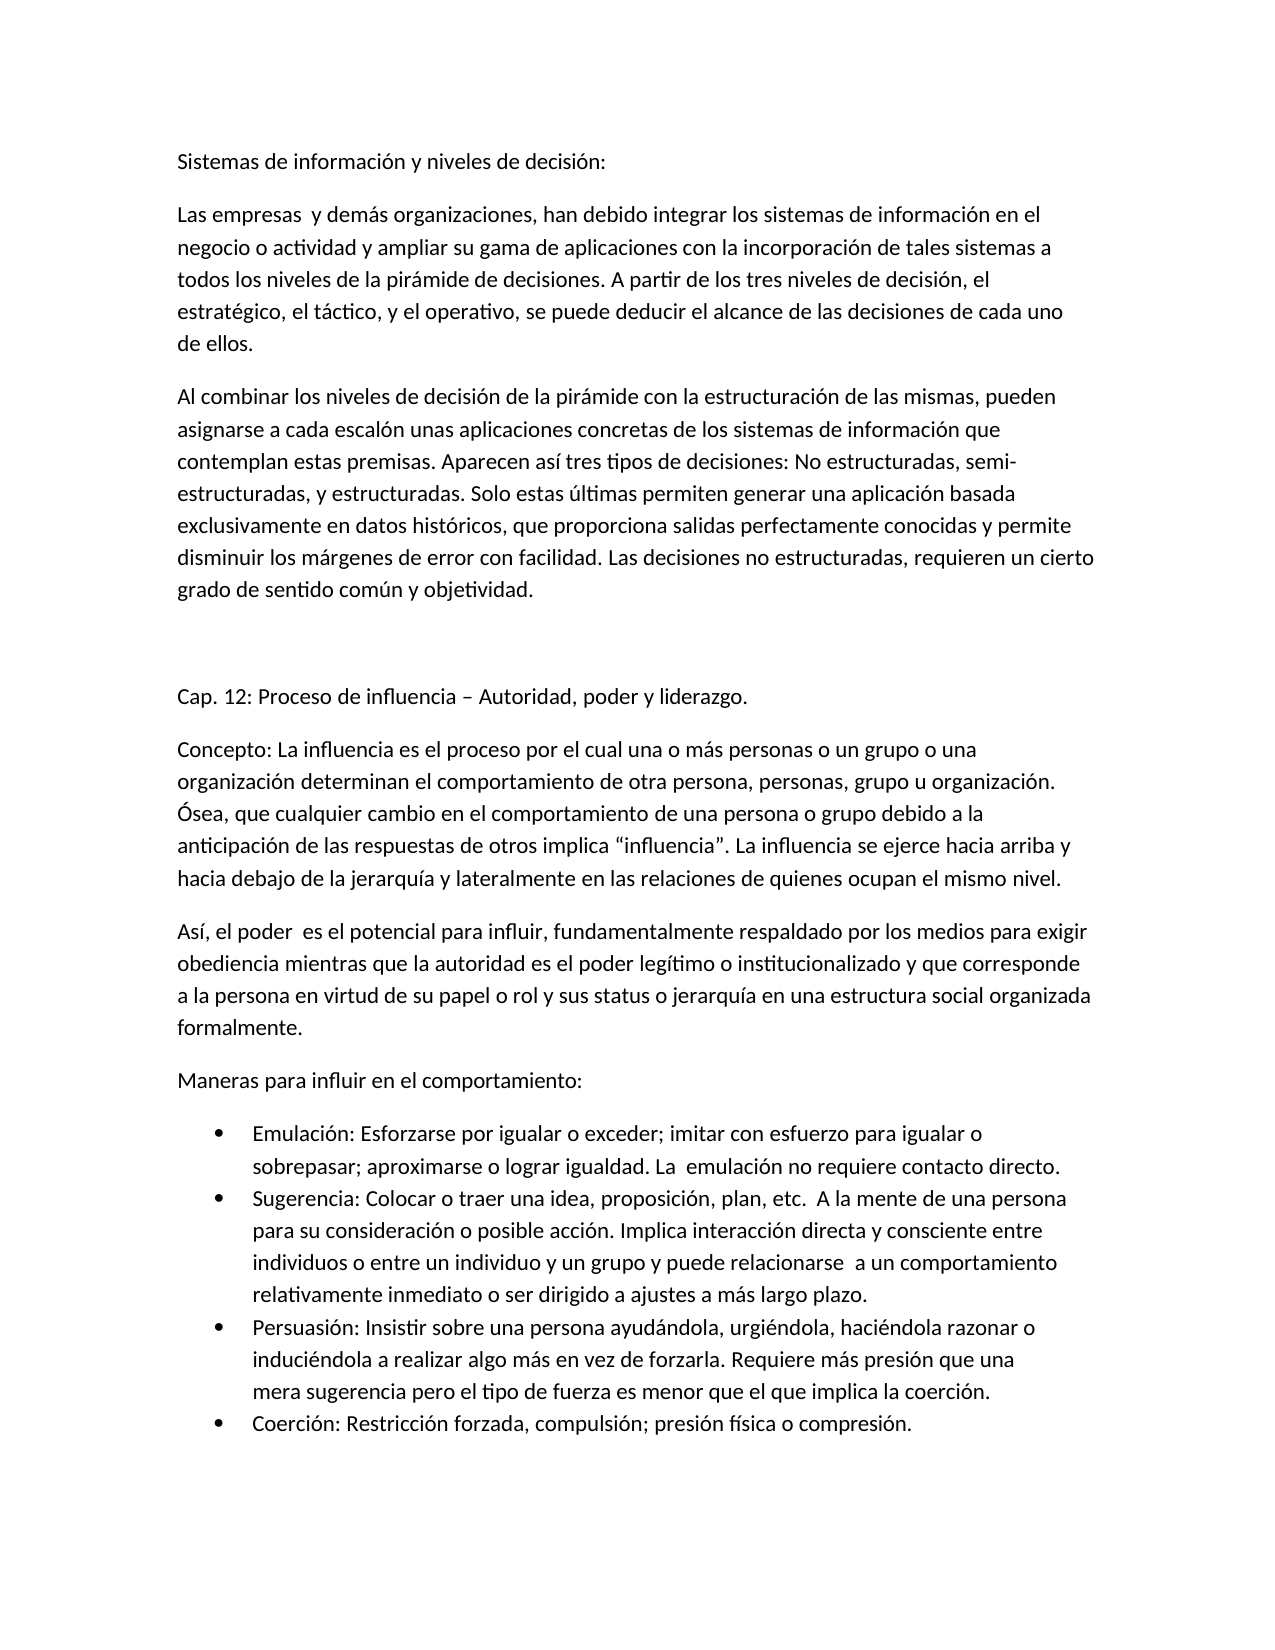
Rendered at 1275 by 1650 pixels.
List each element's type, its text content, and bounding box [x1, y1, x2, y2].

text Maneras para influir en el comportamiento: [177, 1067, 1108, 1094]
text Cap. 12: Proceso de influencia – Autoridad, poder y liderazgo. [177, 682, 1108, 710]
text hacia debajo de la jerarquía y lateralmente en las relaciones de quienes ocupan el mismo nivel. [177, 864, 1108, 892]
list Persuasión: Insistir sobre una persona ayudándola, urgiéndola, haciéndola razonar o induciéndola a realizar algo más en vez de forzarla. Requiere más presión que una mera sugerencia pero el tipo de fuerza es menor que el que implica la coerción. [215, 1313, 1068, 1405]
text Concepto: La influencia es el proceso por el cual una o más personas o un grupo o una organización determinan el comportamiento de otra persona, personas, grupo u organización. [177, 735, 1088, 795]
list Coerción: Restricción forzada, compulsión; presión física o compresión. [214, 1409, 1108, 1437]
text Ósea, que cualquier cambio en el comportamiento de una persona o grupo debido a la [177, 799, 1108, 827]
list Emulación: Esforzarse por igualar o exceder; imitar con esfuerzo para igualar o sobrepasar; aproximarse o lograr igualdad. La emulación no requiere contacto directo. [215, 1119, 1096, 1180]
text Las empresas y demás organizaciones, han debido integrar los sistemas de información en el negocio o actividad y ampliar su gama de aplicaciones con la incorporación de tales sistemas a todos los niveles de la pirámide de decisiones. A partir de los tres niveles de decisión, el estratégico, el táctico, y el operativo, se puede deducir el alcance de las decisiones de cada uno de ellos. [177, 201, 1091, 357]
text Así, el poder es el potencial para influir, fundamentalmente respaldado por los medios para exigir obediencia mientras que la autoridad es el poder legítimo o institucionalizado y que corresponde a la persona en virtud de su papel o rol y sus status o jerarquía en una estructura social organizada formalmente. [177, 917, 1096, 1042]
list Sugerencia: Colocar o traer una idea, proposición, plan, etc. A la mente de una persona para su consideración o posible acción. Implica interacción directa y consciente entre individuos o entre un individuo y un grupo y puede relacionarse a un comportamiento relativamente inmediato o ser dirigido a ajustes a más largo plazo. [215, 1184, 1067, 1308]
text anticipación de las respuestas de otros implica “influencia”. La influencia se ejerce hacia arriba y [177, 831, 1108, 859]
text Sistemas de información y niveles de decisión: [177, 147, 1108, 176]
text Al combinar los niveles de decisión de la pirámide con la estructuración de las mismas, pueden asignarse a cada escalón unas aplicaciones concretas de los sistemas de información que contemplan estas premisas. Aparecen así tres tipos de decisiones: No estructuradas, semi- estructuradas, y estructuradas. Solo estas últimas permiten generar una aplicación basada exclusivamente en datos históricos, que proporciona salidas perfectamente conocidas y permite disminuir los márgenes de error con facilidad. Las decisiones no estructuradas, requieren un cierto grado de sentido común y objetividad. [177, 382, 1108, 604]
